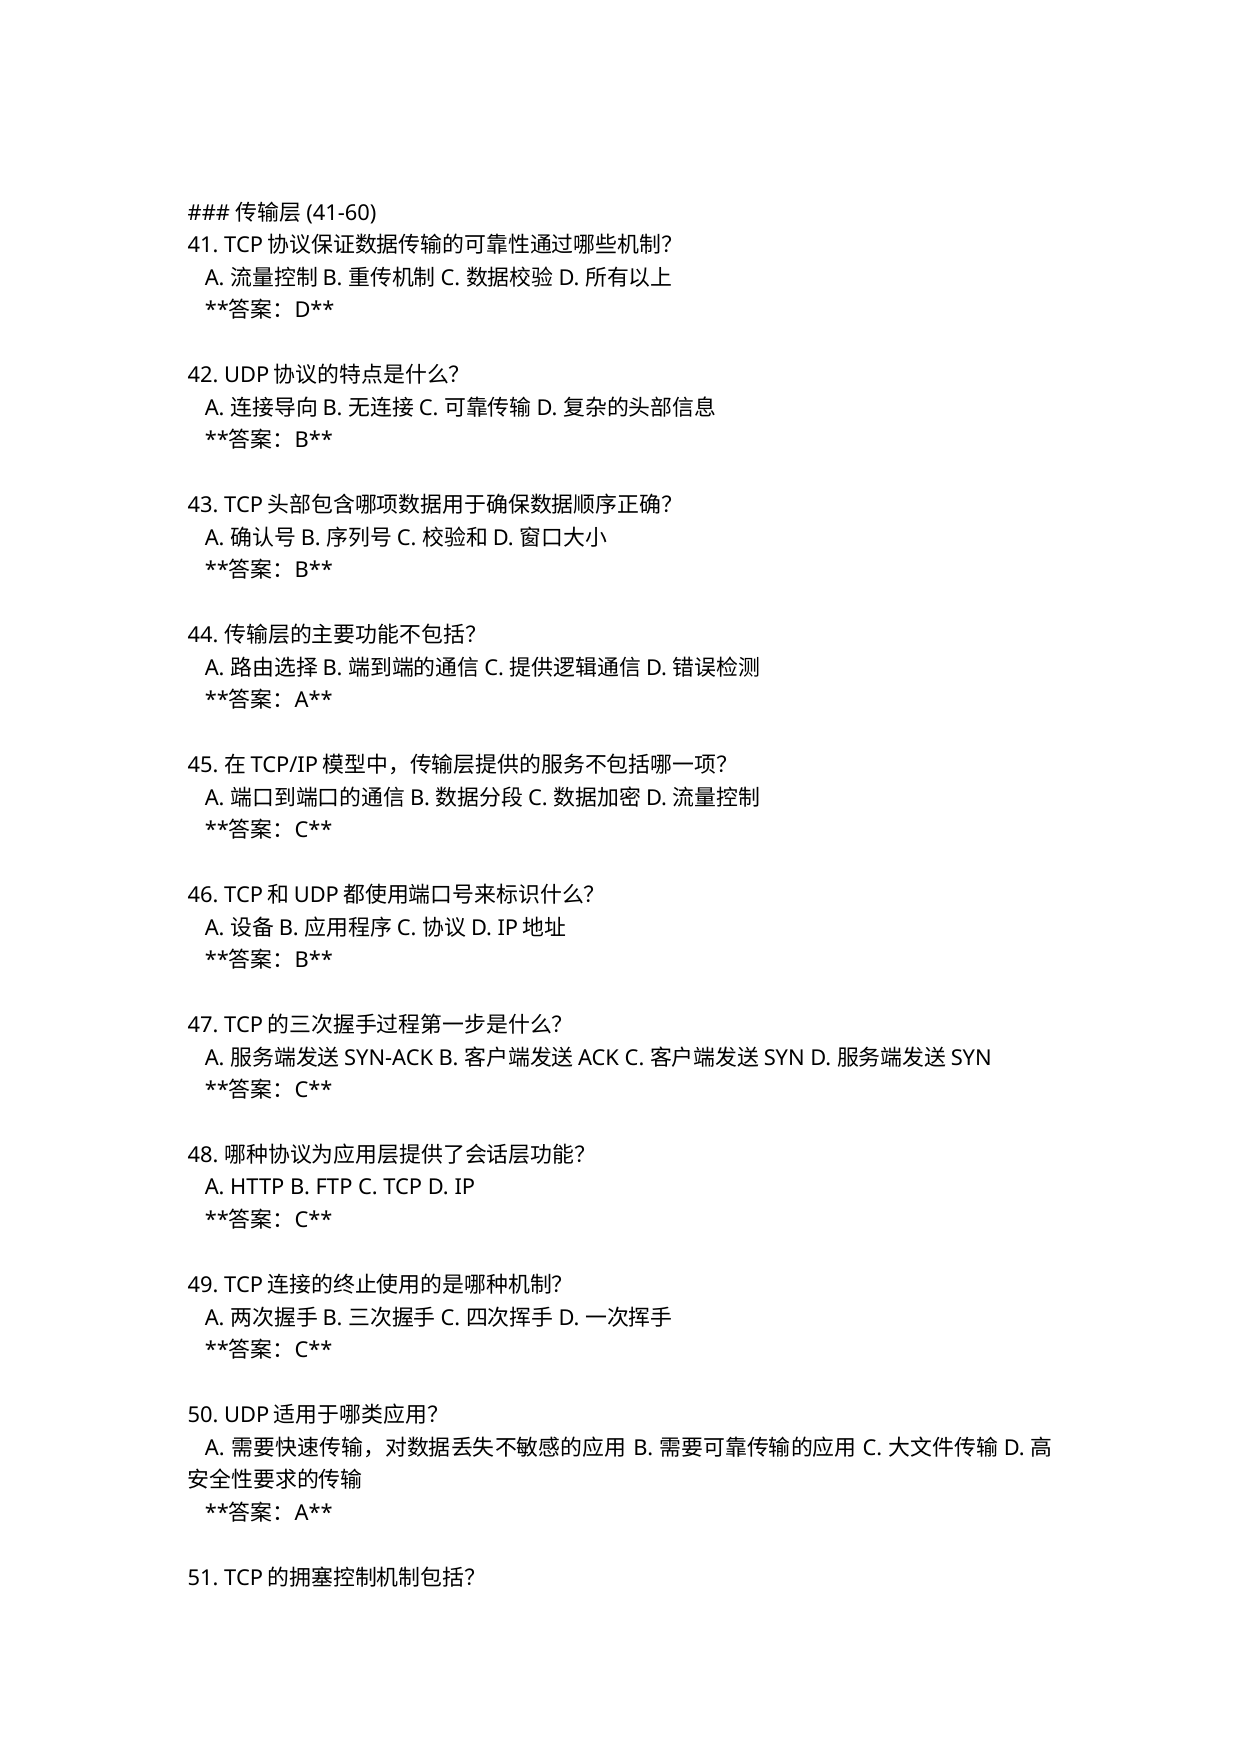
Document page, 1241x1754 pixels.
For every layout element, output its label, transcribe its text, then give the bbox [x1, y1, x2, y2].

text ### 传输层 (41-60) [187, 194, 1053, 227]
text **答案：C** [187, 1202, 1053, 1234]
text 46. TCP和UDP都使用端口号来标识什么？ [187, 877, 1053, 909]
text A. 两次握手 B. 三次握手 C. 四次挥手 D. 一次挥手 [187, 1299, 1053, 1332]
text **答案：C** [187, 1072, 1053, 1104]
text 41. TCP协议保证数据传输的可靠性通过哪些机制？ [187, 227, 1053, 259]
text A. 需要快速传输，对数据丢失不敏感的应用 B. 需要可靠传输的应用 C. 大文件传输 D. 高安全性要求的传输 [187, 1429, 1053, 1494]
text **答案：C** [187, 812, 1053, 844]
text A. 确认号 B. 序列号 C. 校验和 D. 窗口大小 [187, 519, 1053, 552]
text **答案：A** [187, 682, 1053, 714]
text **答案：C** [187, 1332, 1053, 1364]
text **答案：B** [187, 422, 1053, 454]
text A. 端口到端口的通信 B. 数据分段 C. 数据加密 D. 流量控制 [187, 779, 1053, 812]
text 51. TCP的拥塞控制机制包括？ [187, 1559, 1053, 1592]
text 49. TCP连接的终止使用的是哪种机制？ [187, 1267, 1053, 1299]
text A. 连接导向 B. 无连接 C. 可靠传输 D. 复杂的头部信息 [187, 389, 1053, 422]
text **答案：A** [187, 1494, 1053, 1527]
text **答案：B** [187, 942, 1053, 974]
text A. 设备 B. 应用程序 C. 协议 D. IP地址 [187, 909, 1053, 942]
text 43. TCP头部包含哪项数据用于确保数据顺序正确？ [187, 487, 1053, 519]
text **答案：B** [187, 552, 1053, 584]
text A. 路由选择 B. 端到端的通信 C. 提供逻辑通信 D. 错误检测 [187, 649, 1053, 682]
text 48. 哪种协议为应用层提供了会话层功能？ [187, 1137, 1053, 1169]
text 44. 传输层的主要功能不包括？ [187, 617, 1053, 649]
text A. 服务端发送SYN-ACK B. 客户端发送ACK C. 客户端发送SYN D. 服务端发送SYN [187, 1039, 1053, 1072]
text 50. UDP适用于哪类应用？ [187, 1397, 1053, 1429]
text 47. TCP的三次握手过程第一步是什么？ [187, 1007, 1053, 1039]
text 45. 在TCP/IP模型中，传输层提供的服务不包括哪一项？ [187, 747, 1053, 779]
text A. HTTP B. FTP C. TCP D. IP [187, 1169, 1053, 1202]
text A. 流量控制 B. 重传机制 C. 数据校验 D. 所有以上 [187, 259, 1053, 292]
text 42. UDP协议的特点是什么？ [187, 357, 1053, 389]
text **答案：D** [187, 292, 1053, 324]
